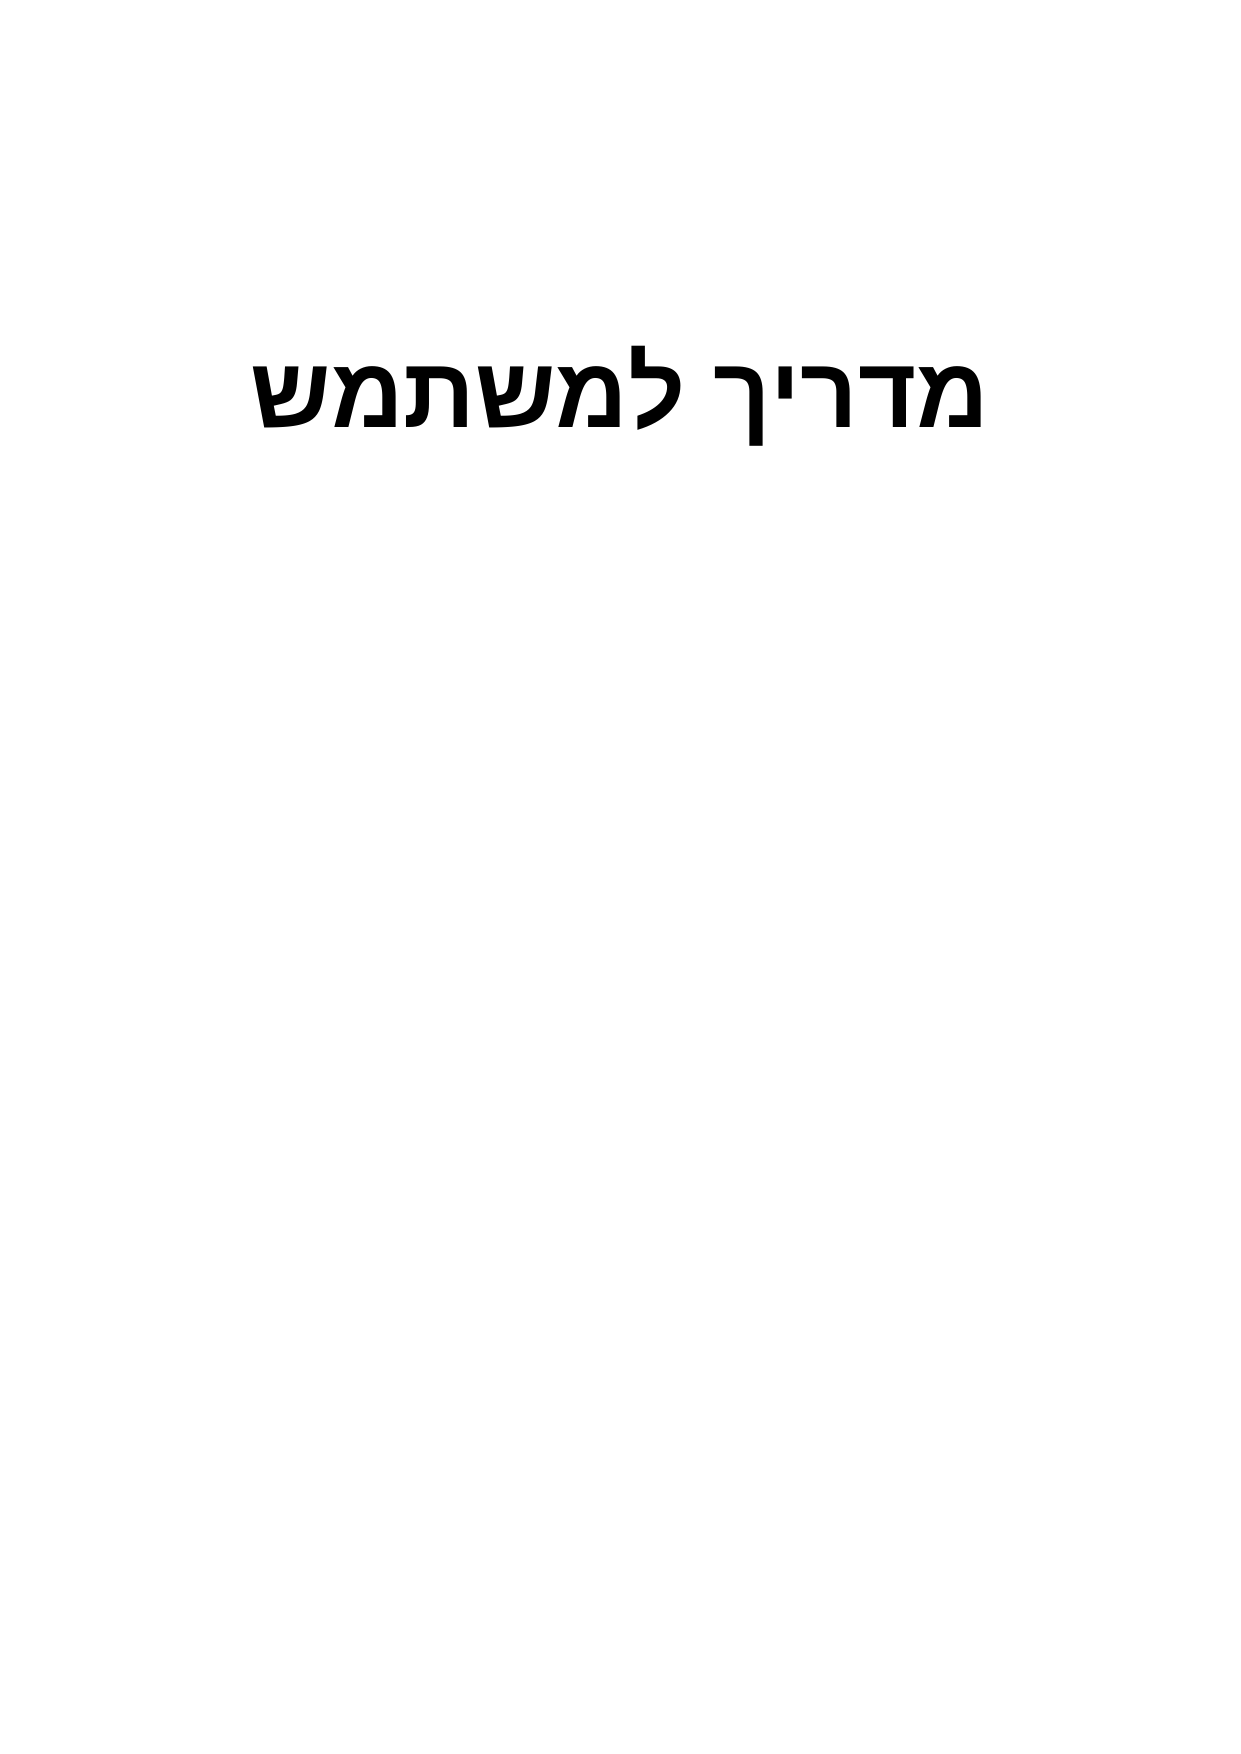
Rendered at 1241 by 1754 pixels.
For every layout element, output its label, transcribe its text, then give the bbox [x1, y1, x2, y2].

text מדריך למשתמש [150, 334, 1090, 449]
